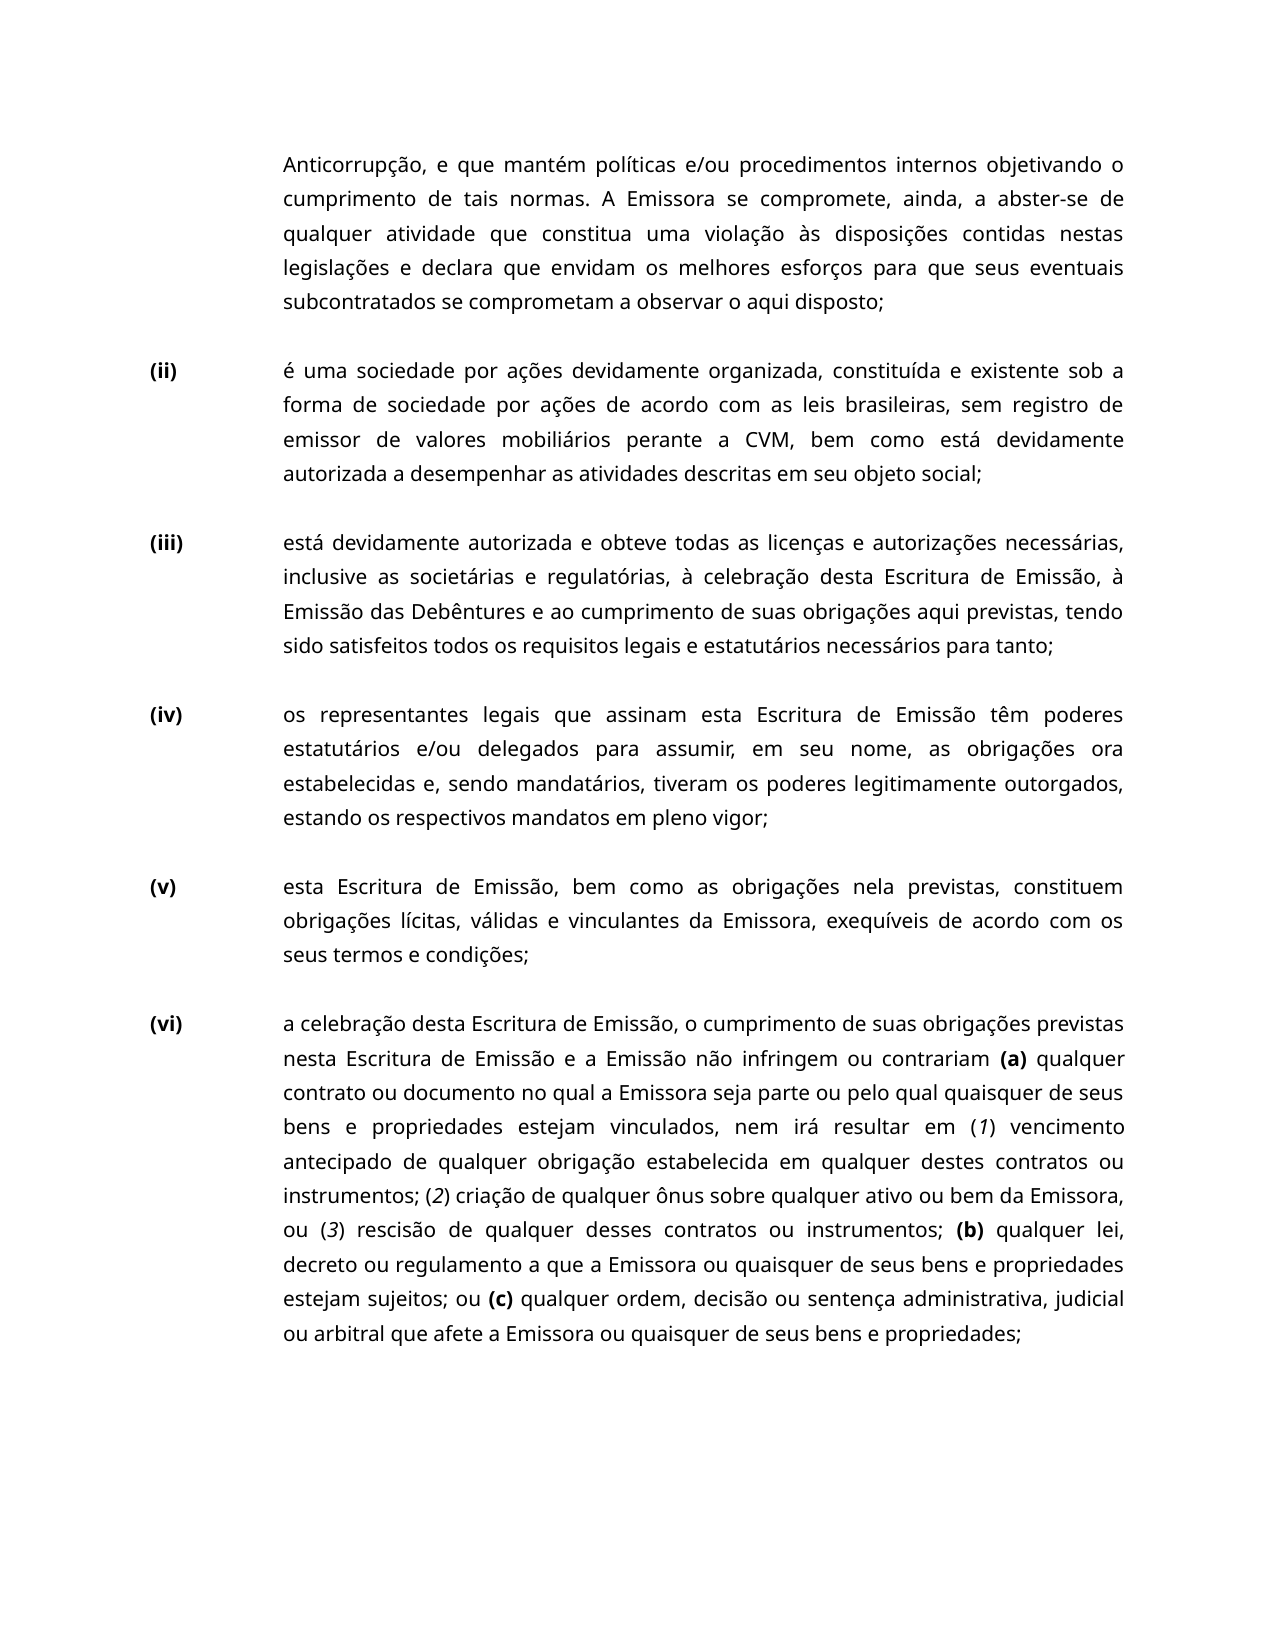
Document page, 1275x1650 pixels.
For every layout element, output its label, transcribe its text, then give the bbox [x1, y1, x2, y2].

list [150, 150, 1125, 316]
list os representantes legais que assinam esta Escritura de Emissão têm poderes estatutários e/ou delegados para assumir, em seu nome, as obrigações ora estabelecidas e, sendo mandatários, tiveram os poderes legitimamente outorgados, estando os respectivos mandatos em pleno vigor; [150, 700, 1125, 832]
list esta Escritura de Emissão, bem como as obrigações nela previstas, constituem obrigações lícitas, válidas e vinculantes da Emissora, exequíveis de acordo com os seus termos e condições; [150, 872, 1125, 969]
list está devidamente autorizada e obteve todas as licenças e autorizações necessárias, inclusive as societárias e regulatórias, à celebração desta Escritura de Emissão, à Emissão das Debêntures e ao cumprimento de suas obrigações aqui previstas, tendo sido satisfeitos todos os requisitos legais e estatutários necessários para tanto; [150, 528, 1125, 660]
list a celebração desta Escritura de Emissão, o cumprimento de suas obrigações previstas nesta Escritura de Emissão e a Emissão não infringem ou contrariam (a) qualquer contrato ou documento no qual a Emissora seja parte ou pelo qual quaisquer de seus bens e propriedades estejam vinculados, nem irá resultar em (1) vencimento antecipado de qualquer obrigação estabelecida em qualquer destes contratos ou instrumentos; (2) criação de qualquer ônus sobre qualquer ativo ou bem da Emissora, ou (3) rescisão de qualquer desses contratos ou instrumentos; (b) qualquer lei, decreto ou regulamento a que a Emissora ou quaisquer de seus bens e propriedades estejam sujeitos; ou (c) qualquer ordem, decisão ou sentença administrativa, judicial ou arbitral que afete a Emissora ou quaisquer de seus bens e propriedades; [150, 1009, 1125, 1347]
list é uma sociedade por ações devidamente organizada, constituída e existente sob a forma de sociedade por ações de acordo com as leis brasileiras, sem registro de emissor de valores mobiliários perante a CVM, bem como está devidamente autorizada a desempenhar as atividades descritas em seu objeto social; [150, 356, 1125, 488]
